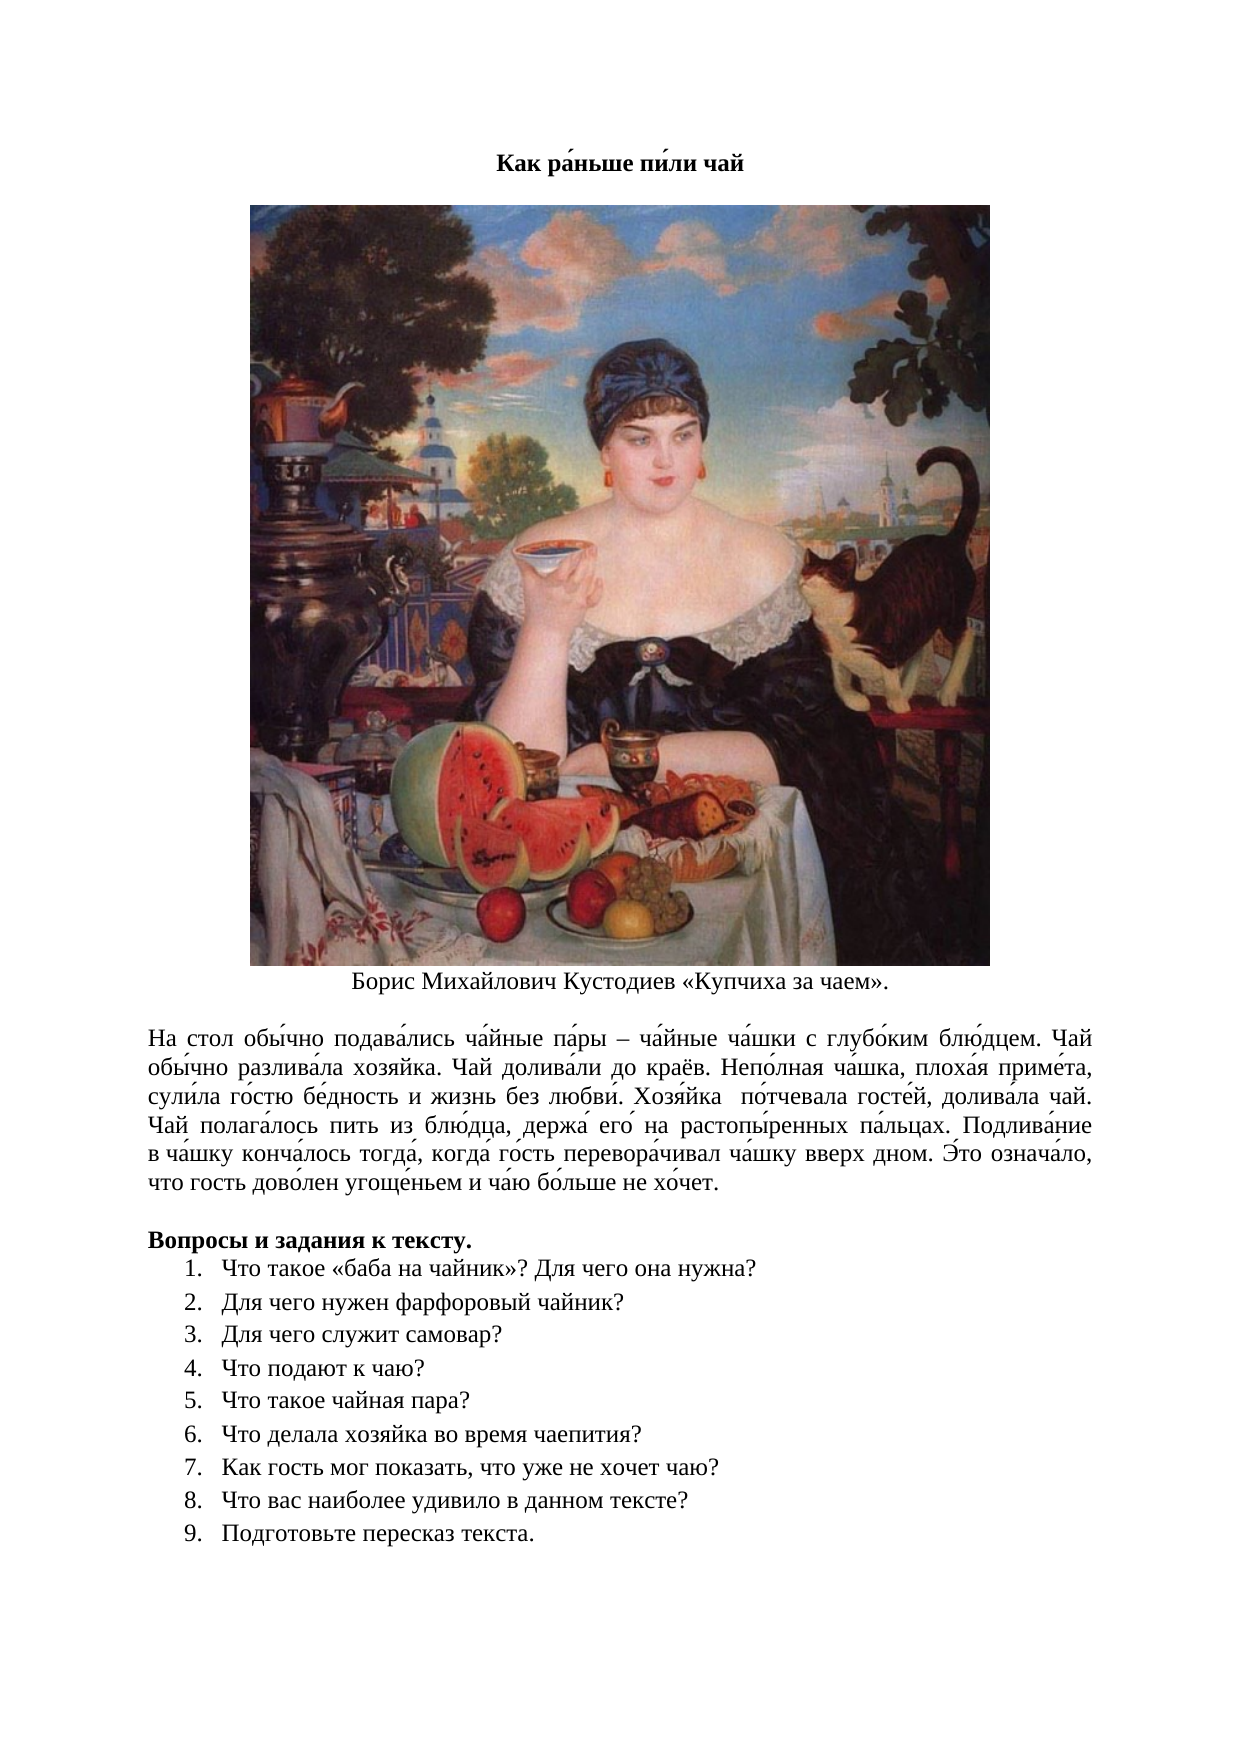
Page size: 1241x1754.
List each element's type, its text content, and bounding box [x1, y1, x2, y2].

list Как гость мог показать, что уже не хочет чаю? [184, 1452, 1093, 1480]
list Для чего служит самовар? [184, 1319, 1093, 1348]
list Для чего нужен фарфоровый чайник? [184, 1287, 1093, 1315]
list Что такое чайная пара? [184, 1386, 1093, 1414]
list Вопросы и задания к тексту. [148, 1225, 1093, 1253]
list Что делала хозяйка во время чаепития? [184, 1419, 1093, 1447]
list Борис Михайлович Кустодиев «Купчиха за чаем». [148, 966, 1093, 995]
picture [250, 205, 990, 966]
list Что вас наиболее удивило в данном тексте? [184, 1485, 1093, 1513]
list Подготовьте пересказ текста. [184, 1518, 1093, 1546]
list Как ра́ньше пи́ли чай [148, 148, 1093, 176]
list На стол обы́чно подава́лись ча́йные па́ры – ча́йные ча́шки с глубо́ким блю́дцем. Чай обы́чно разлива́ла хозяйка. Чай долива́ли до краёв. Непо́лная ча́шка, плоха́я приме́та, сули́ла го́стю бе́дность и жизнь без любви́. Хозя́йка по́тчевала госте́й, долива́ла чай. Чай полага́лось пить из блю́дца, держа́ его́ на растопы́ренных па́льцах. Подлива́ние в ча́шку конча́лось тогда́, когда́ го́сть перевора́чивал ча́шку вверх дном. Э́то означа́ло, что гость дово́лен угоще́ньем и ча́ю бо́льше не хо́чет. [148, 1023, 1093, 1196]
list Что подают к чаю? [184, 1353, 1093, 1381]
list Что такое «баба на чайник»? Для чего она нужна? [184, 1253, 1093, 1282]
